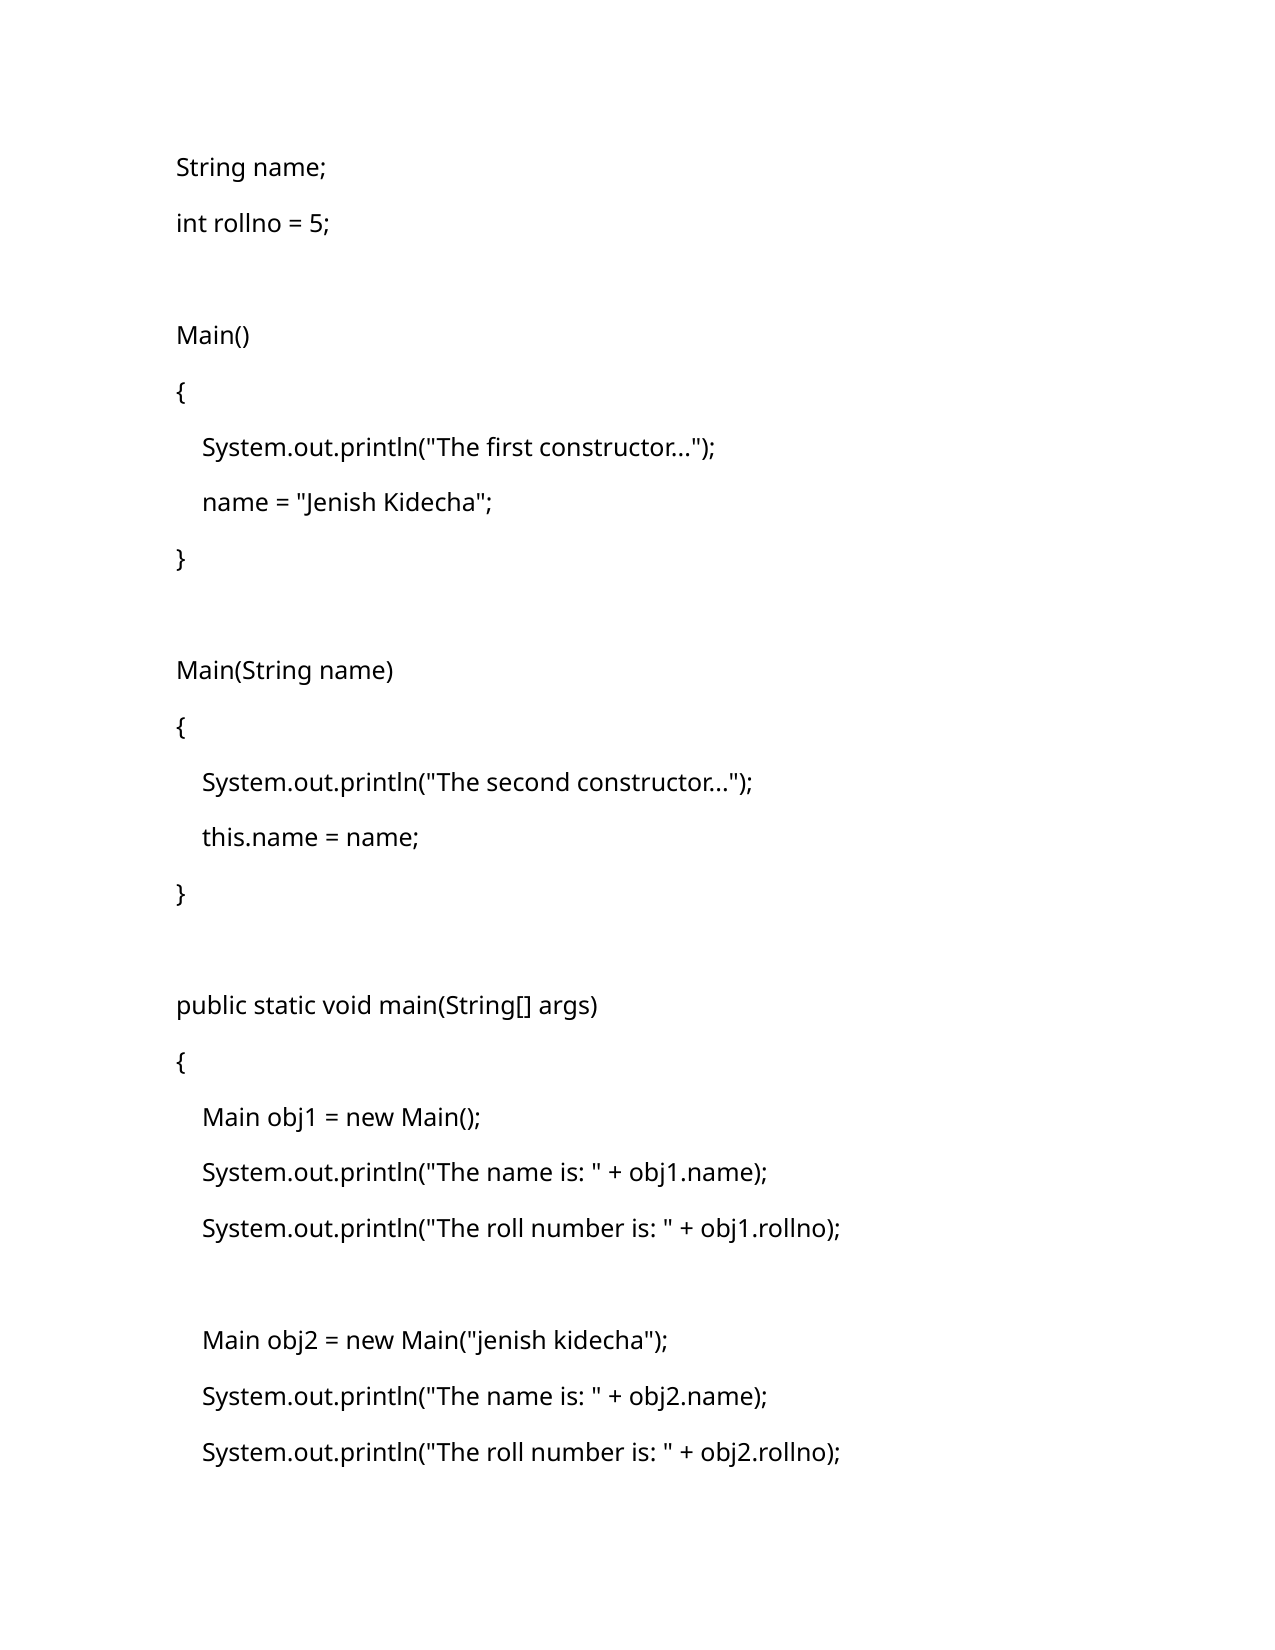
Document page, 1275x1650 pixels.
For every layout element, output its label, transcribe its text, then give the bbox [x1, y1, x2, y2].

text this.name = name; [150, 820, 1125, 854]
text System.out.println("The second constructor..."); [150, 764, 1125, 798]
text public static void main(String[] args) [150, 987, 1125, 1022]
text System.out.println("The first constructor..."); [150, 429, 1125, 463]
text name = "Jenish Kidecha"; [150, 485, 1125, 519]
text Main obj2 = new Main("jenish kidecha"); [150, 1322, 1125, 1357]
text System.out.println("The name is: " + obj1.name); [150, 1155, 1125, 1189]
text System.out.println("The roll number is: " + obj1.rollno); [150, 1211, 1125, 1245]
text System.out.println("The name is: " + obj2.name); [150, 1378, 1125, 1412]
text Main obj1 = new Main(); [150, 1099, 1125, 1133]
text } [150, 541, 1125, 575]
text Main() [150, 317, 1125, 352]
text } [150, 876, 1125, 910]
text { [150, 708, 1125, 742]
text System.out.println("The roll number is: " + obj2.rollno); [150, 1434, 1125, 1468]
text { [150, 1043, 1125, 1077]
text Main(String name) [150, 652, 1125, 687]
text String name; [150, 150, 1125, 184]
text int rollno = 5; [150, 206, 1125, 240]
text { [150, 373, 1125, 407]
